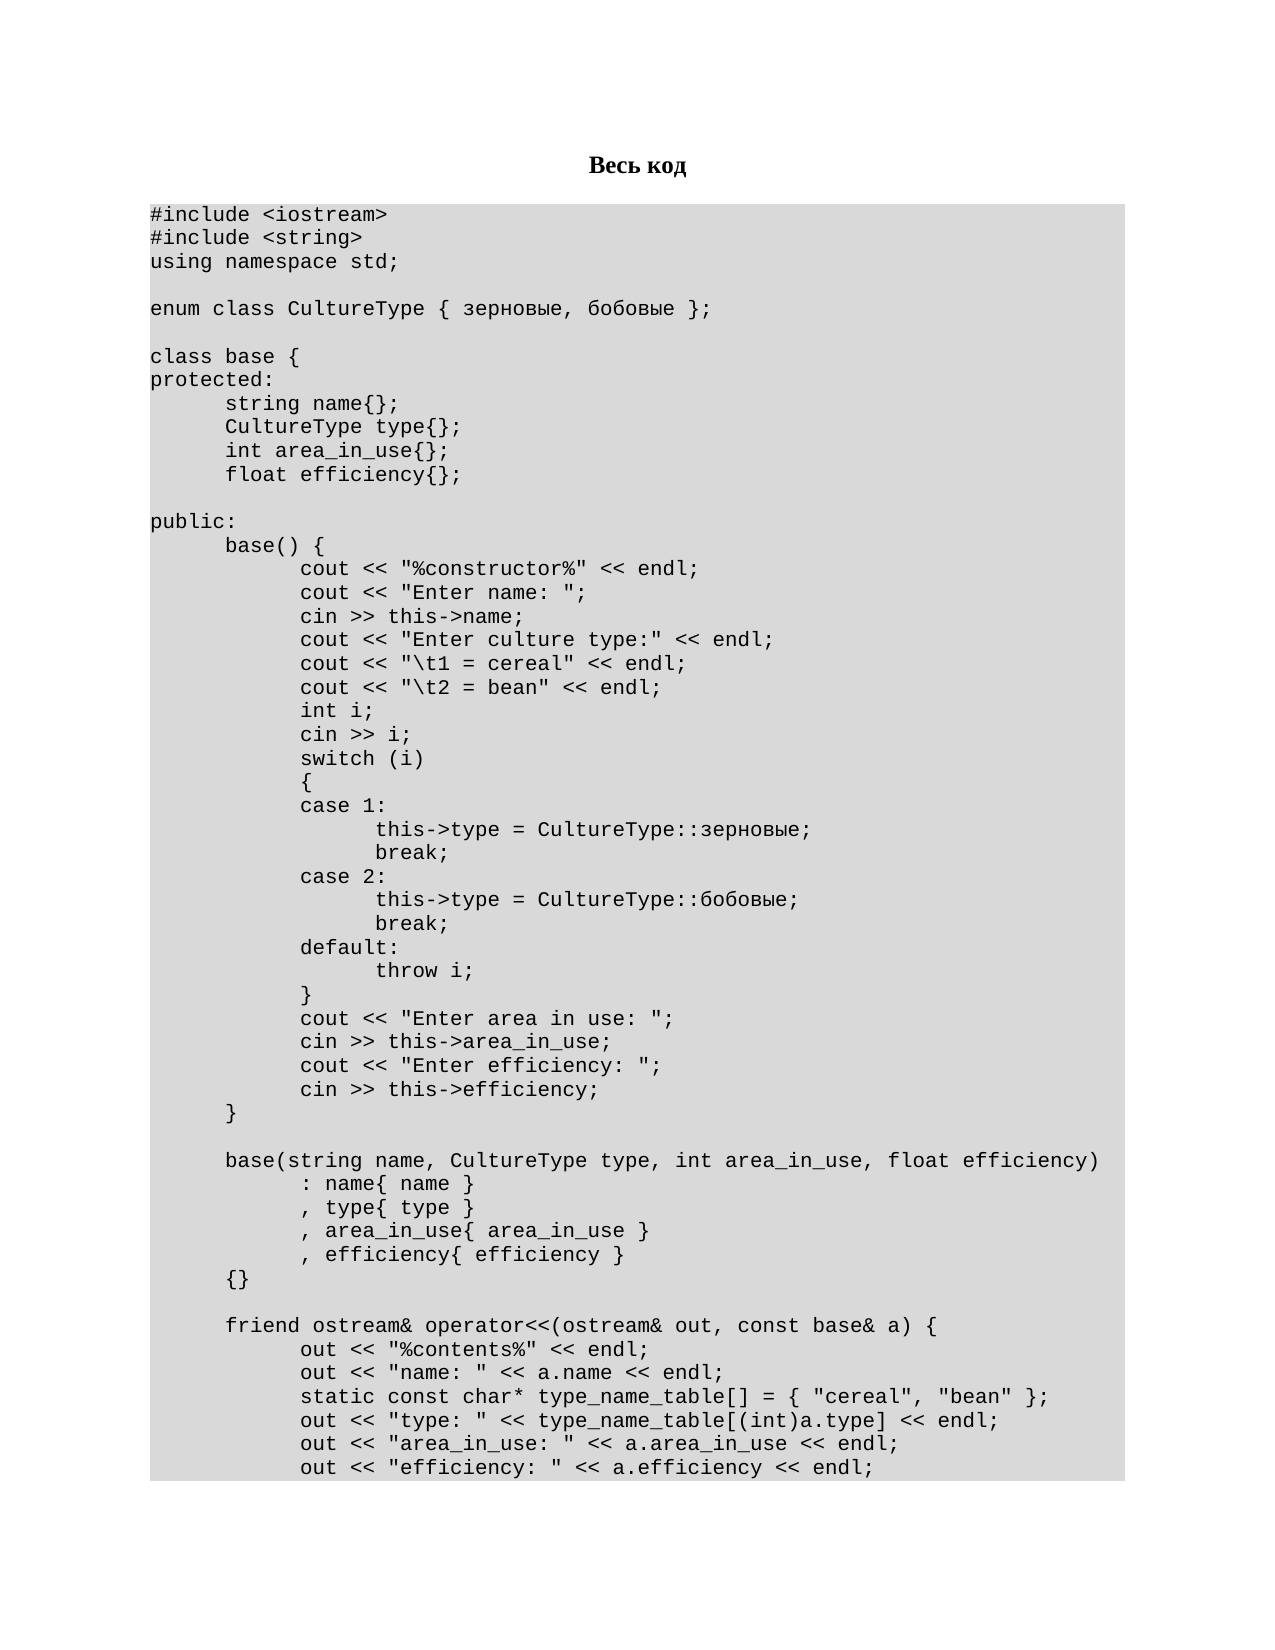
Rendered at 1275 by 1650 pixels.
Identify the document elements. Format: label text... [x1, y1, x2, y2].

text friend ostream& operator<<(ostream& out, const base& a) { [150, 1315, 1125, 1339]
text out << "name: " << a.name << endl; [150, 1362, 1125, 1386]
text this->type = CultureType::зерновые; [150, 818, 1125, 842]
text out << "efficiency: " << a.efficiency << endl; [150, 1457, 1125, 1481]
text , efficiency{ efficiency } [150, 1244, 1125, 1268]
text static const char* type_name_table[] = { "cereal", "bean" }; [150, 1386, 1125, 1410]
text break; [150, 913, 1125, 937]
text out << "area_in_use: " << a.area_in_use << endl; [150, 1433, 1125, 1457]
text out << "%contents%" << endl; [150, 1339, 1125, 1362]
text #include <iostream> [150, 204, 1125, 227]
text enum class CultureType { зерновые, бобовые }; [150, 298, 1125, 322]
text throw i; [150, 960, 1125, 984]
text string name{}; [150, 393, 1125, 417]
text case 2: [150, 866, 1125, 889]
text public: [150, 511, 1125, 535]
text CultureType type{}; [150, 417, 1125, 440]
subtitle Весь код [150, 150, 1125, 179]
text } [150, 984, 1125, 1008]
text cin >> this->area_in_use; [150, 1031, 1125, 1055]
text cout << "\t1 = cereal" << endl; [150, 653, 1125, 677]
text cout << "%constructor%" << endl; [150, 558, 1125, 582]
text using namespace std; [150, 251, 1125, 275]
text int area_in_use{}; [150, 440, 1125, 464]
text #include <string> [150, 227, 1125, 251]
text int i; [150, 700, 1125, 724]
text : name{ name } [150, 1173, 1125, 1197]
text case 1: [150, 795, 1125, 818]
text cin >> this->efficiency; [150, 1079, 1125, 1102]
text base() { [150, 535, 1125, 558]
text cout << "Enter efficiency: "; [150, 1055, 1125, 1079]
text protected: [150, 369, 1125, 393]
text this->type = CultureType::бобовые; [150, 889, 1125, 913]
text cin >> this->name; [150, 606, 1125, 629]
text cout << "Enter area in use: "; [150, 1008, 1125, 1031]
text default: [150, 937, 1125, 960]
text { [150, 771, 1125, 795]
text } [150, 1102, 1125, 1126]
text cout << "Enter name: "; [150, 582, 1125, 606]
text out << "type: " << type_name_table[(int)a.type] << endl; [150, 1410, 1125, 1433]
text {} [150, 1268, 1125, 1291]
text , type{ type } [150, 1197, 1125, 1221]
text cout << "\t2 = bean" << endl; [150, 677, 1125, 700]
text break; [150, 842, 1125, 866]
text base(string name, CultureType type, int area_in_use, float efficiency) [150, 1149, 1125, 1173]
text float efficiency{}; [150, 464, 1125, 487]
text cout << "Enter culture type:" << endl; [150, 629, 1125, 653]
text class base { [150, 346, 1125, 369]
text cin >> i; [150, 724, 1125, 748]
text switch (i) [150, 748, 1125, 771]
text , area_in_use{ area_in_use } [150, 1221, 1125, 1244]
